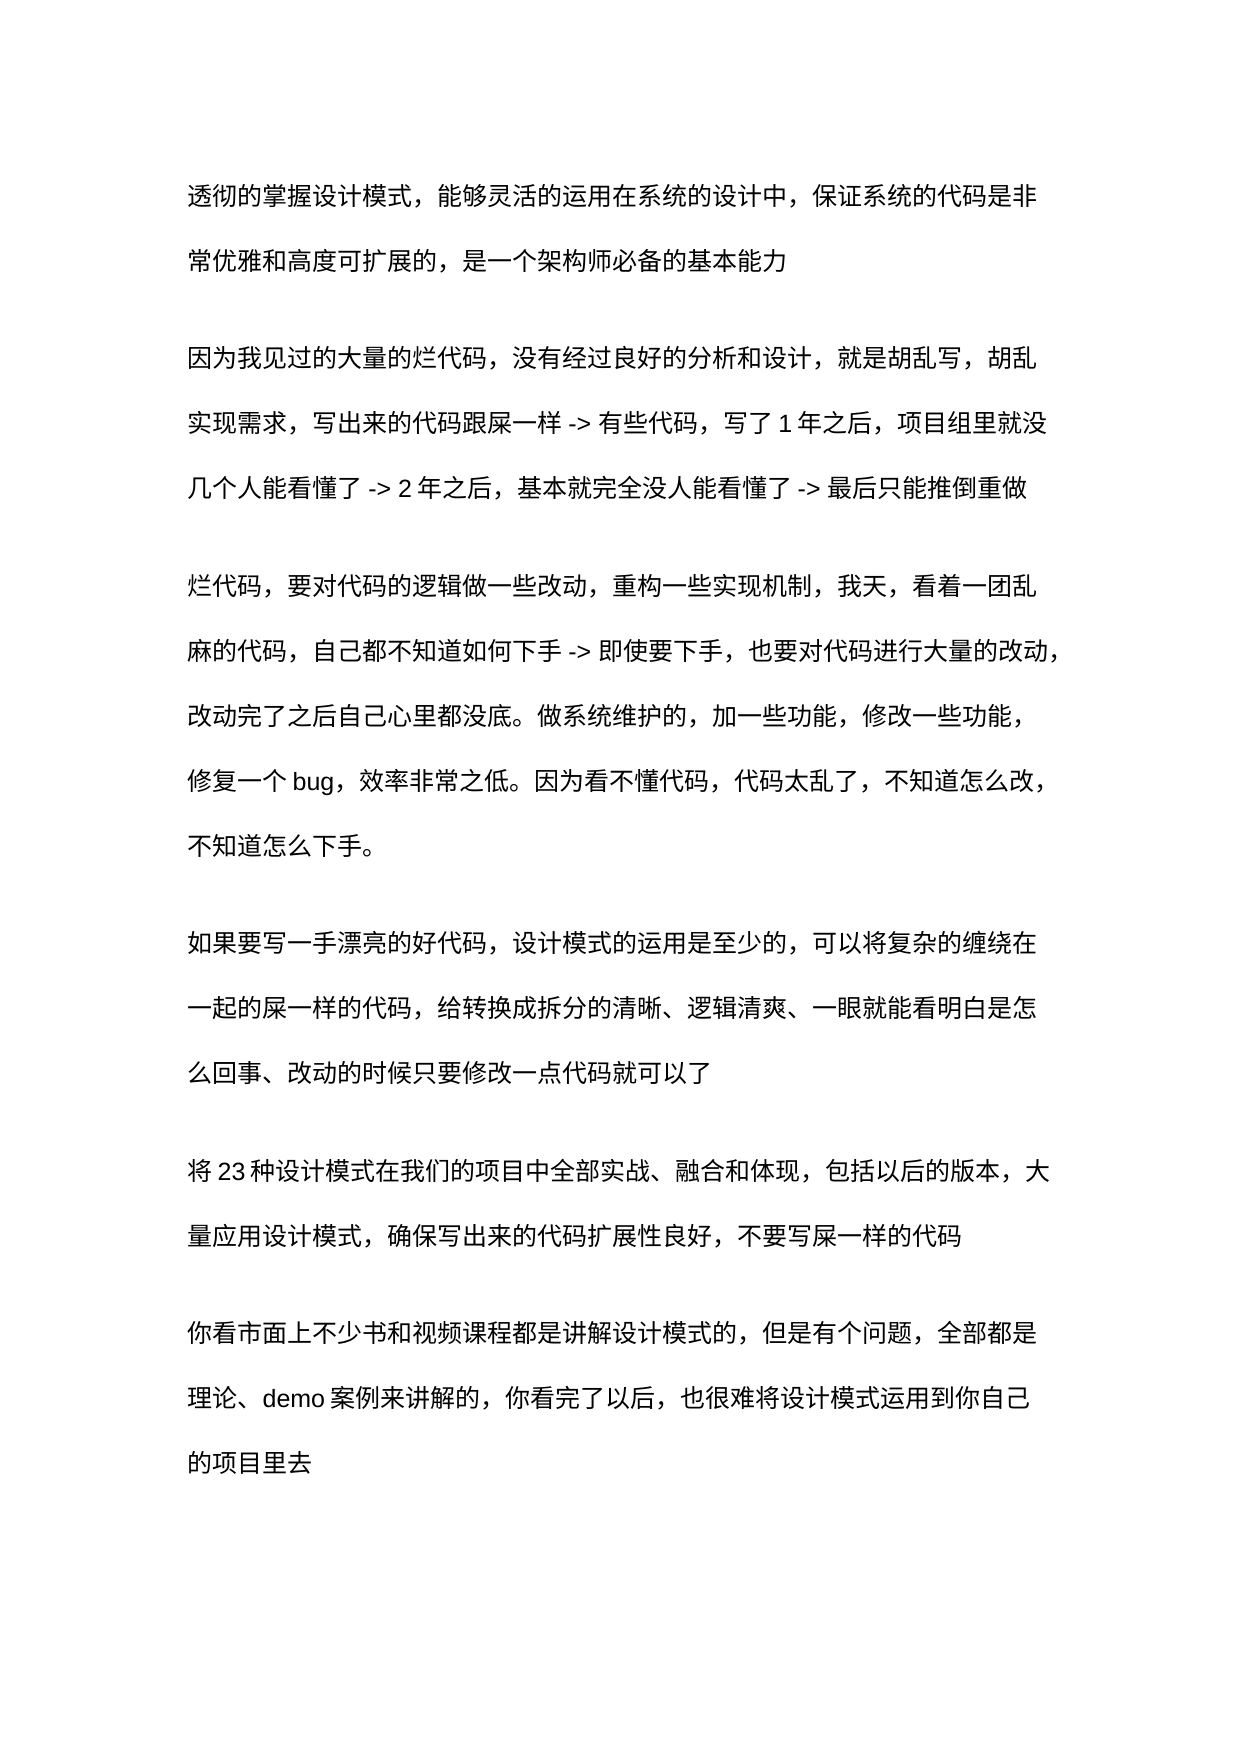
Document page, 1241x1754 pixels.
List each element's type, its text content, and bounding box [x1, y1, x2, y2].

text 将23种设计模式在我们的项目中全部实战、融合和体现，包括以后的版本，大量应用设计模式，确保写出来的代码扩展性良好，不要写屎一样的代码 [187, 1137, 1053, 1267]
text 透彻的掌握设计模式，能够灵活的运用在系统的设计中，保证系统的代码是非常优雅和高度可扩展的，是一个架构师必备的基本能力 [187, 162, 1053, 292]
text 你看市面上不少书和视频课程都是讲解设计模式的，但是有个问题，全部都是理论、demo案例来讲解的，你看完了以后，也很难将设计模式运用到你自己的项目里去 [187, 1299, 1053, 1494]
text 烂代码，要对代码的逻辑做一些改动，重构一些实现机制，我天，看着一团乱麻的代码，自己都不知道如何下手 -> 即使要下手，也要对代码进行大量的改动，改动完了之后自己心里都没底。做系统维护的，加一些功能，修改一些功能，修复一个bug，效率非常之低。因为看不懂代码，代码太乱了，不知道怎么改，不知道怎么下手。 [187, 552, 1053, 877]
text 如果要写一手漂亮的好代码，设计模式的运用是至少的，可以将复杂的缠绕在一起的屎一样的代码，给转换成拆分的清晰、逻辑清爽、一眼就能看明白是怎么回事、改动的时候只要修改一点代码就可以了 [187, 909, 1053, 1104]
text 因为我见过的大量的烂代码，没有经过良好的分析和设计，就是胡乱写，胡乱实现需求，写出来的代码跟屎一样 -> 有些代码，写了1年之后，项目组里就没几个人能看懂了 -> 2年之后，基本就完全没人能看懂了 -> 最后只能推倒重做 [187, 324, 1053, 519]
